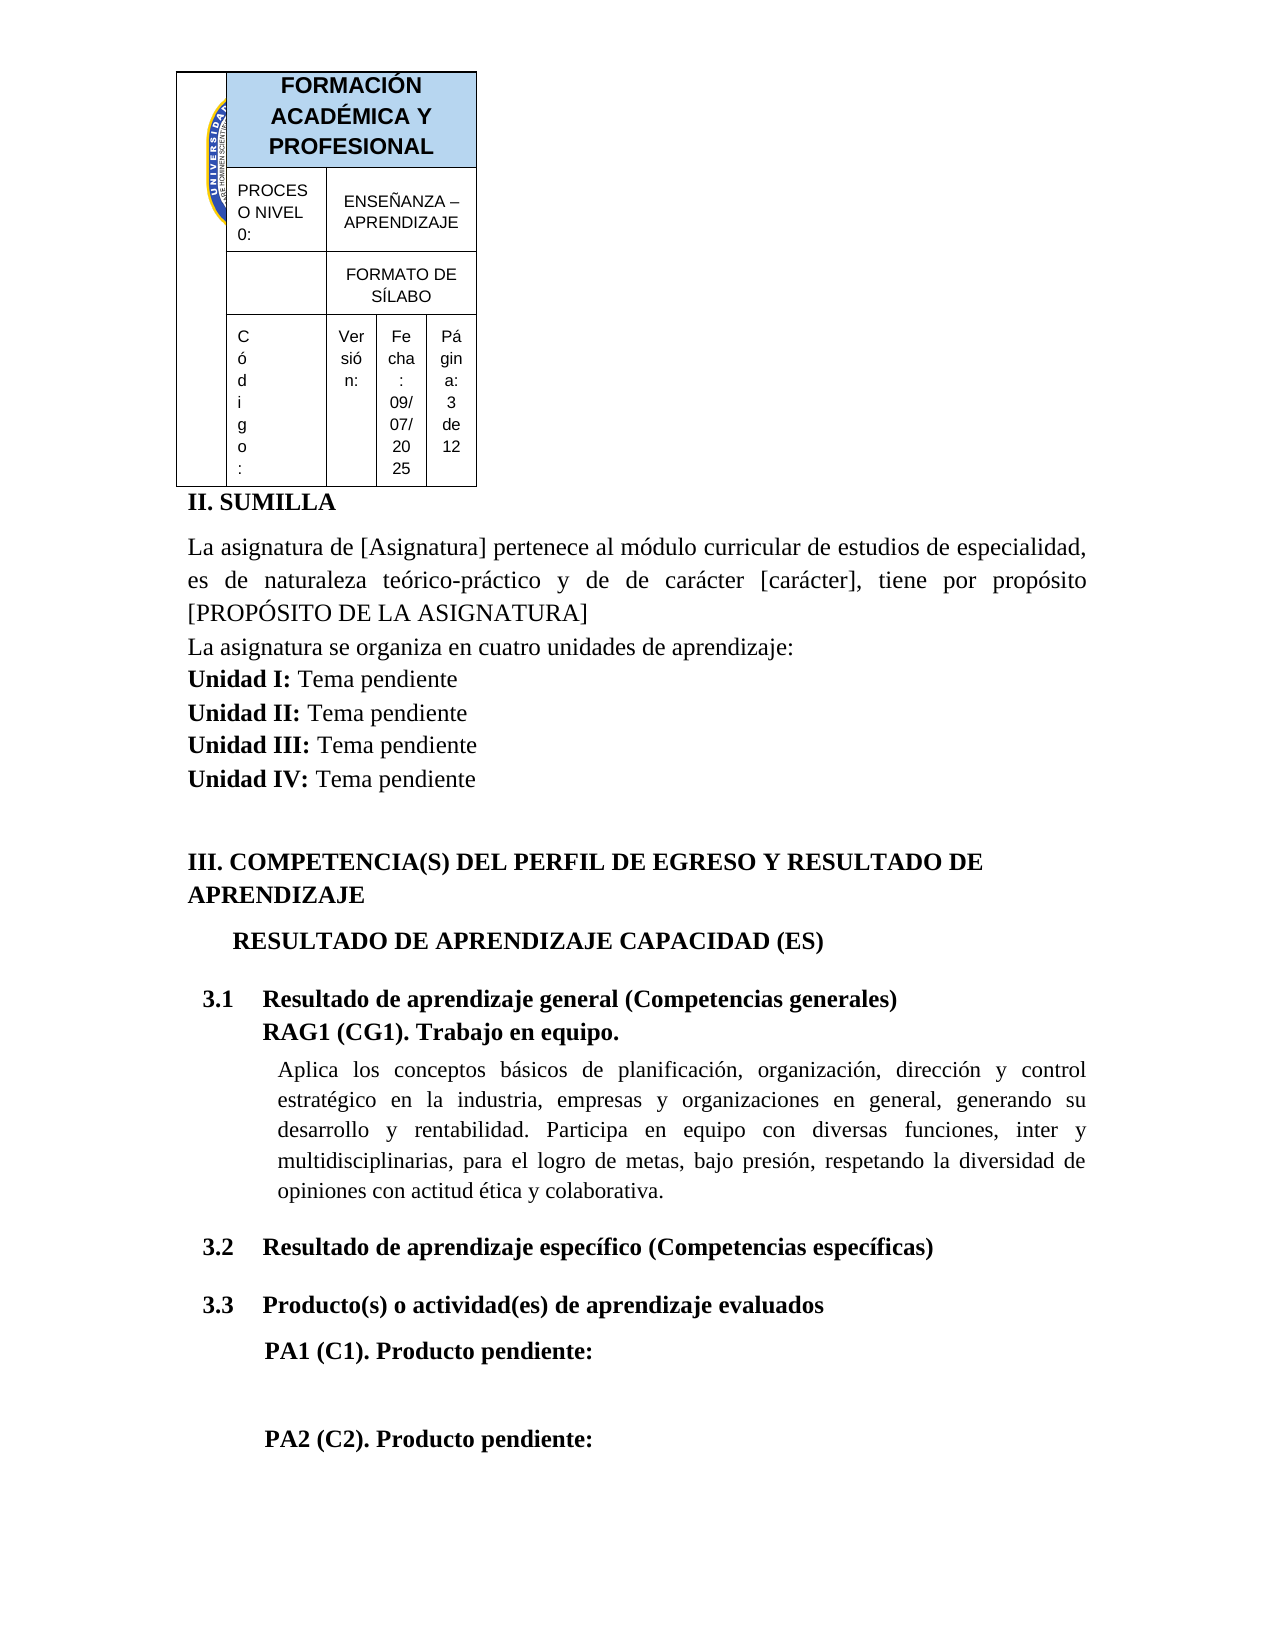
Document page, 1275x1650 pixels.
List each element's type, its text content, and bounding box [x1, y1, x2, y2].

text Unidad I: Tema pendiente Unidad II: Tema pendiente Unidad III: Tema pendiente Unidad IV: Tema pendiente [187, 664, 1087, 823]
text PA1 (C1). Producto pendiente: [264, 1336, 1087, 1364]
text La asignatura se organiza en cuatro unidades de aprendizaje: [187, 632, 1087, 660]
text PA2 (C2). Producto pendiente: [264, 1424, 1087, 1453]
subtitle 3.2 Resultado de aprendizaje específico (Competencias específicas) [202, 1232, 1087, 1261]
picture [206, 85, 227, 239]
subtitle II. SUMILLA [187, 487, 1087, 516]
subtitle 3.3 Producto(s) o actividad(es) de aprendizaje evaluados [202, 1290, 1087, 1319]
text RAG1 (CG1). Trabajo en equipo. [262, 1017, 1087, 1046]
text RESULTADO DE APRENDIZAJE CAPACIDAD (ES) [232, 926, 1087, 954]
text La asignatura de [Asignatura] pertenece al módulo curricular de estudios de especialidad, es de naturaleza teórico-práctico y de de carácter [carácter], tiene por propósito [PROPÓSITO DE LA ASIGNATURA] [187, 532, 1087, 627]
subtitle 3.1 Resultado de aprendizaje general (Competencias generales) [202, 984, 1087, 1013]
subtitle III. COMPETENCIA(S) DEL PERFIL DE EGRESO Y RESULTADO DE APRENDIZAJE [187, 847, 1087, 909]
text Aplica los conceptos básicos de planificación, organización, dirección y control estratégico en la industria, empresas y organizaciones en general, generando su desarrollo y rentabilidad. Participa en equipo con diversas funciones, inter y multidisciplinarias, para el logro de metas, bajo presión, respetando la diversidad de opiniones con actitud ética y colaborativa. [277, 1056, 1087, 1203]
